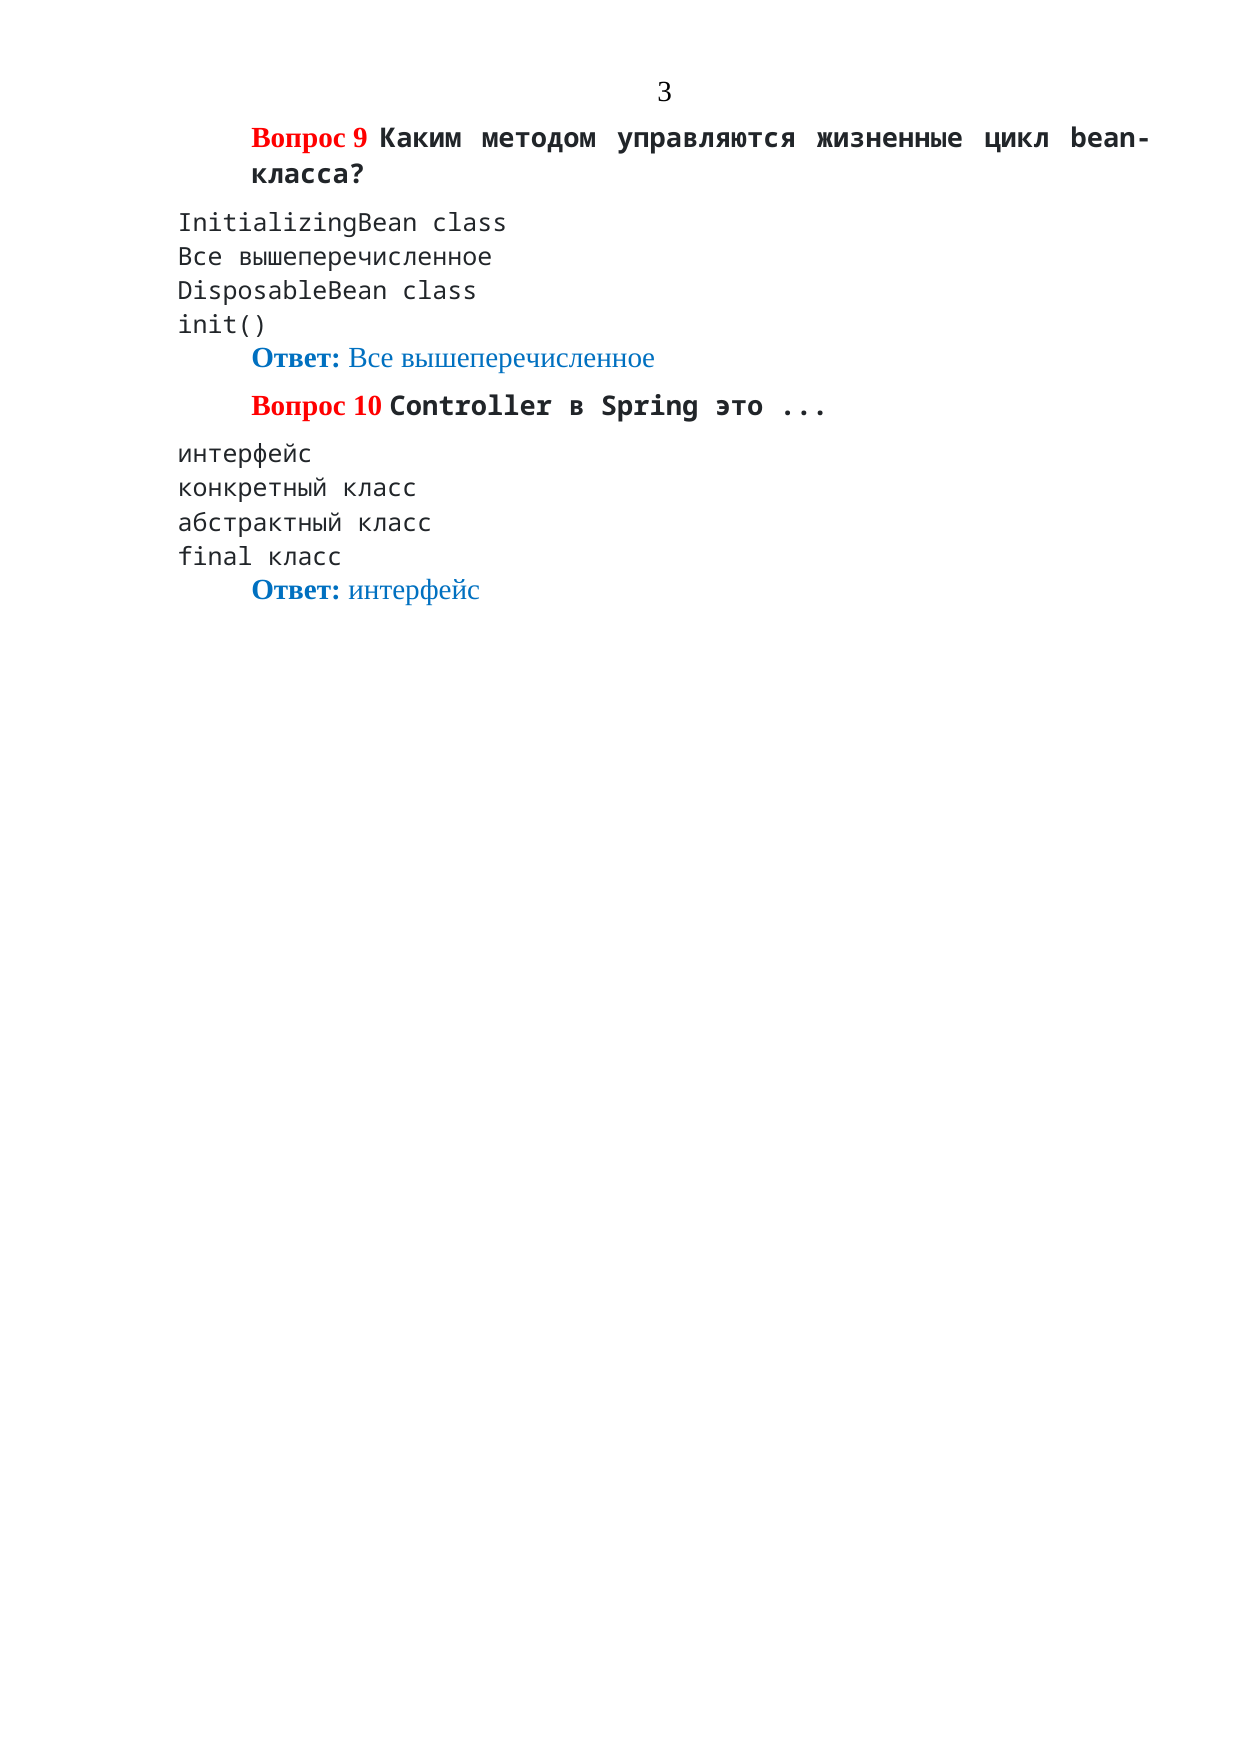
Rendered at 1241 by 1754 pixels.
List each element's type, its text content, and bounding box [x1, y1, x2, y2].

text init() [177, 307, 1152, 341]
text Вопрос 9 Каким методом управляются жизненные цикл bean-класса? [251, 118, 1152, 192]
text Ответ: интерфейс [251, 572, 1152, 606]
text final класс [177, 538, 1152, 572]
text DisposableBean class [177, 272, 1152, 307]
text абстрактный класс [177, 504, 1152, 538]
text конкретный класс [177, 470, 1152, 504]
text Вопрос 10 Controller в Spring это ... [251, 387, 1152, 423]
text InitializingBean class [177, 204, 1152, 238]
text интерфейс [177, 436, 1152, 470]
text Ответ: Все вышеперечисленное [251, 341, 1152, 374]
text Все вышеперечисленное [177, 238, 1152, 272]
